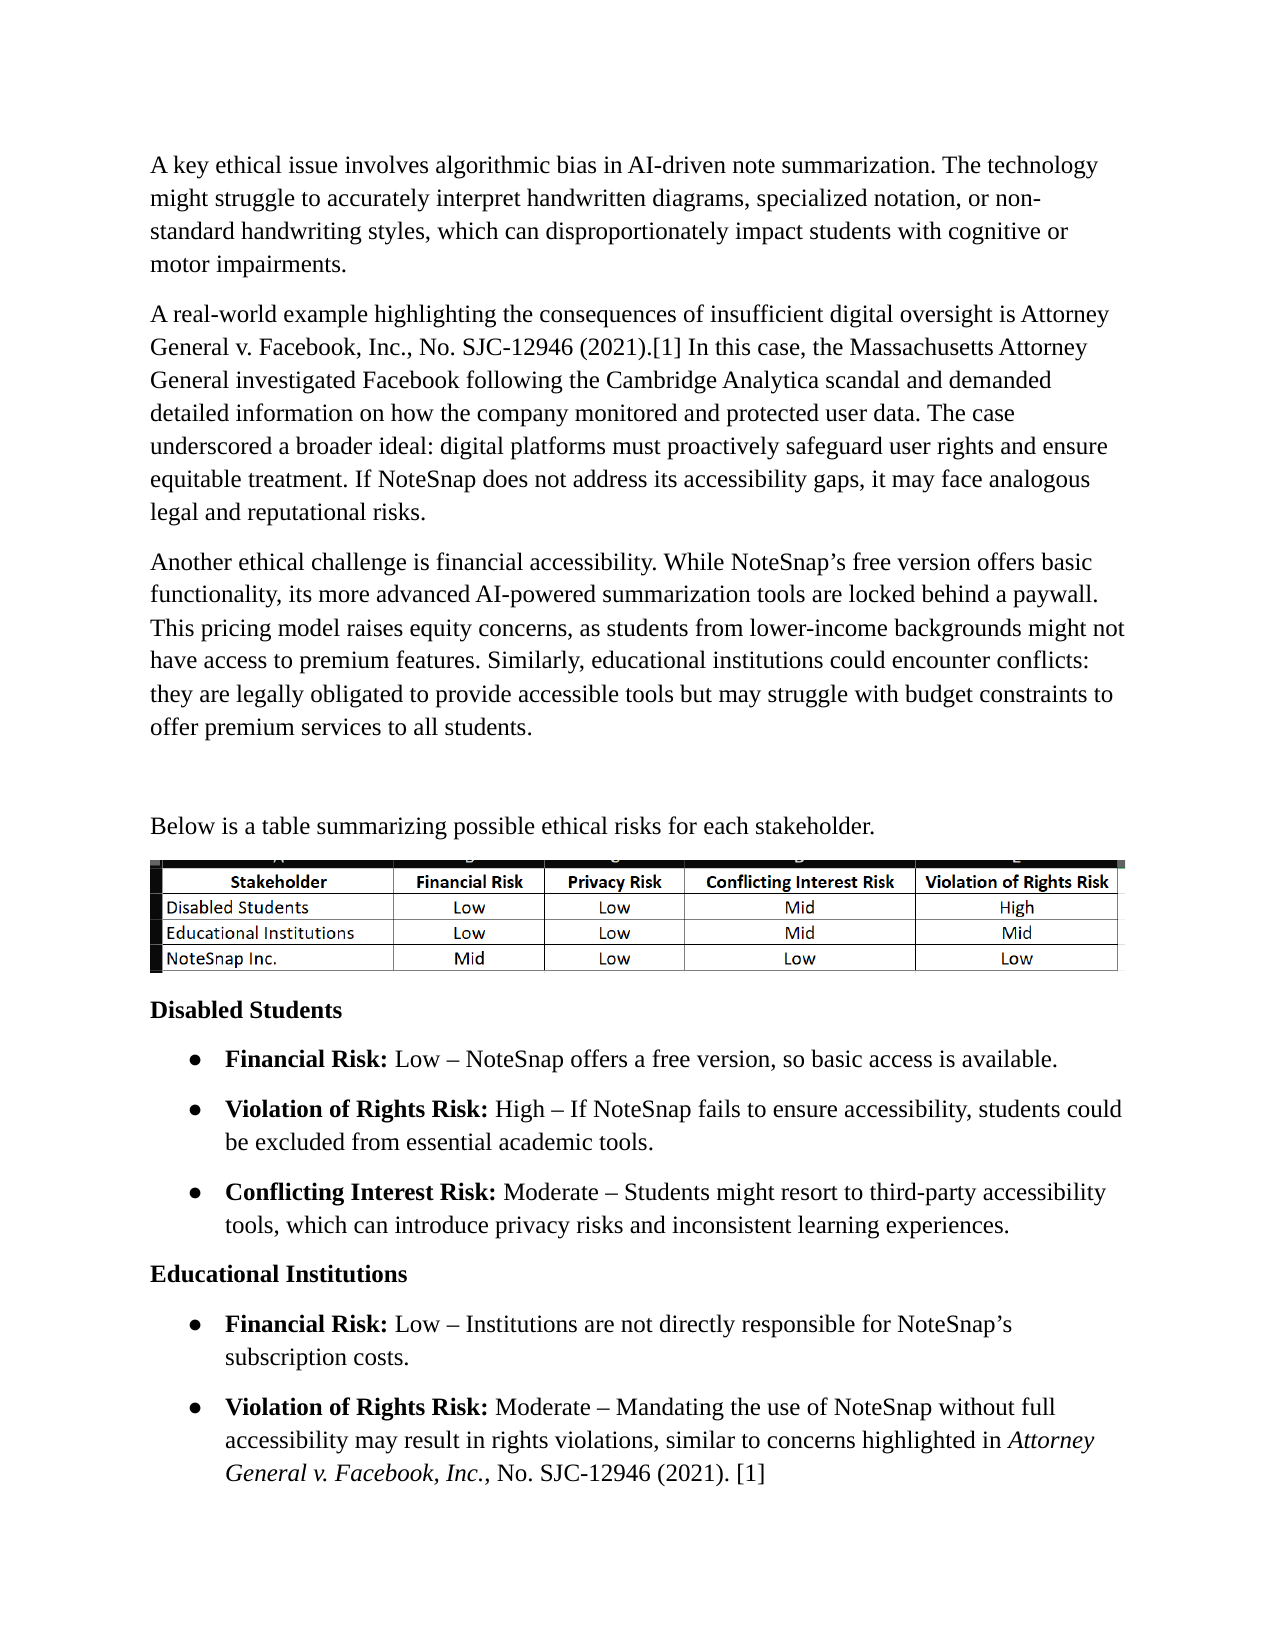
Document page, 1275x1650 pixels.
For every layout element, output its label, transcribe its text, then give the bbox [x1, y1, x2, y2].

text Another ethical challenge is financial accessibility. While NoteSnap’s free version offers basic functionality, its more advanced AI-powered summarization tools are locked behind a paywall. This pricing model raises equity concerns, as students from lower-income backgrounds might not have access to premium features. Similarly, educational institutions could encounter conflicts: they are legally obligated to provide accessible tools but may struggle with budget constraints to offer premium services to all students. [150, 547, 1125, 740]
text A key ethical issue involves algorithmic bias in AI-driven note summarization. The technology might struggle to accurately interpret handwritten diagrams, specialized notation, or non-standard handwriting styles, which can disproportionately impact students with cognitive or motor impairments. [150, 150, 1125, 278]
picture [150, 860, 1125, 973]
text A real-world example highlighting the consequences of insufficient digital oversight is Attorney General v. Facebook, Inc., No. SJC-12946 (2021).[1] In this case, the Massachusetts Attorney General investigated Facebook following the Cambridge Analytica scandal and demanded detailed information on how the company monitored and protected user data. The case underscored a broader ideal: digital platforms must proactively safeguard user rights and ensure equitable treatment. If NoteSnap does not address its accessibility gaps, it may face analogous legal and reputational risks. [150, 299, 1125, 526]
list Financial Risk: Low – Institutions are not directly responsible for NoteSnap’s subscription costs. [187, 1309, 1125, 1371]
text Below is a table summarizing possible ethical risks for each stakeholder. [150, 811, 1125, 840]
list Violation of Rights Risk: Moderate – Mandating the use of NoteSnap without full accessibility may result in rights violations, similar to concerns highlighted in Attorney General v. Facebook, Inc., No. SJC-12946 (2021). [1] [187, 1392, 1125, 1487]
list Violation of Rights Risk: High – If NoteSnap fails to ensure accessibility, students could be excluded from essential academic tools. [187, 1094, 1125, 1156]
list Conflicting Interest Risk: Moderate – Students might resort to third-party accessibility tools, which can introduce privacy risks and inconsistent learning experiences. [187, 1177, 1125, 1239]
text Disabled Students [150, 995, 1125, 1023]
list Financial Risk: Low – NoteSnap offers a free version, so basic access is available. [187, 1044, 1125, 1073]
text Educational Institutions [150, 1259, 1125, 1288]
